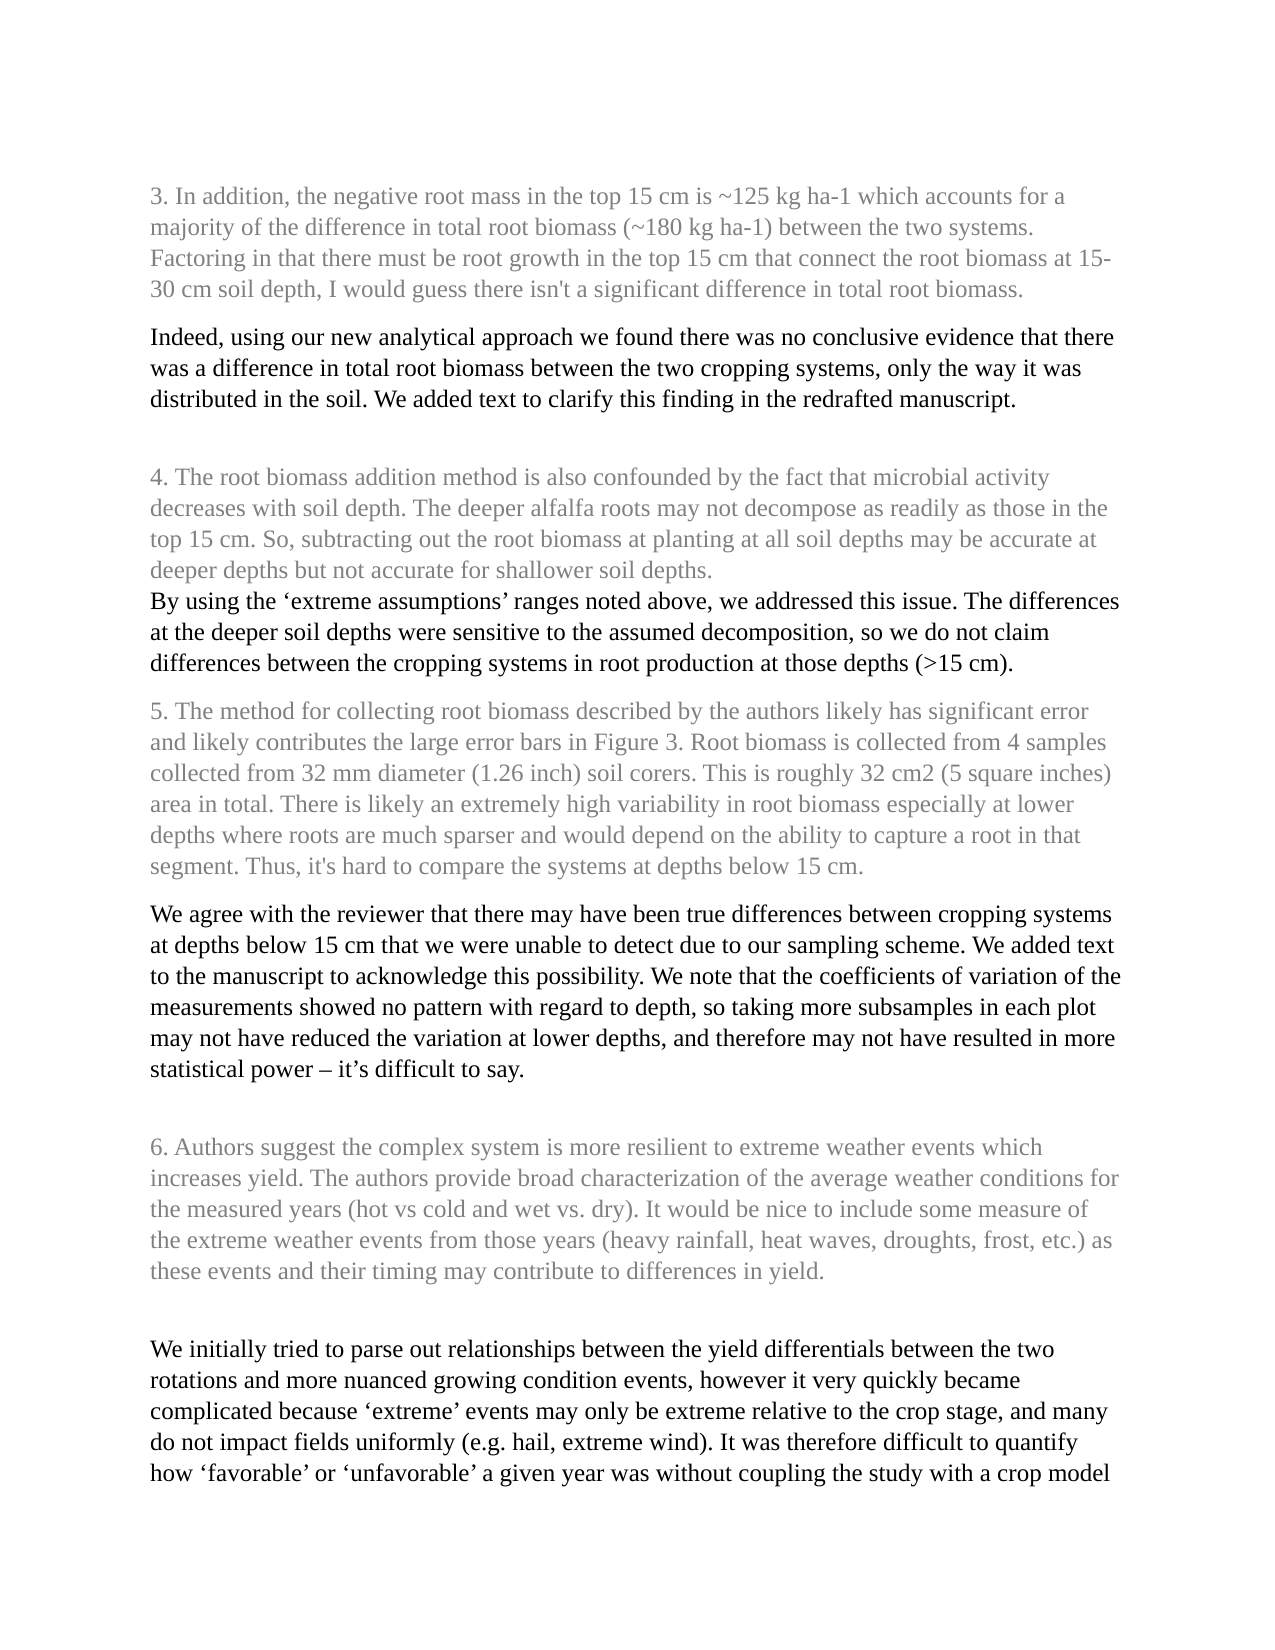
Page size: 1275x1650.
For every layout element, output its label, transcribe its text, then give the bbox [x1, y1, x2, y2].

text 4. The root biomass addition method is also confounded by the fact that microbial activity decreases with soil depth. The deeper alfalfa roots may not decompose as readily as those in the top 15 cm. So, subtracting out the root biomass at planting at all soil depths may be accurate at deeper depths but not accurate for shallower soil depths. By using the ‘extreme assumptions’ ranges noted above, we addressed this issue. The differences at the deeper soil depths were sensitive to the assumed decomposition, so we do not claim differences between the cropping systems in root production at those depths (>15 cm). [150, 462, 1125, 677]
text Indeed, using our new analytical approach we found there was no conclusive evidence that there was a difference in total root biomass between the two cropping systems, only the way it was distributed in the soil. We added text to clarify this finding in the redrafted manuscript. [150, 322, 1125, 443]
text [150, 1334, 1125, 1487]
text 6. Authors suggest the complex system is more resilient to extreme weather events which increases yield. The authors provide broad characterization of the average weather conditions for the measured years (hot vs cold and wet vs. dry). It would be nice to include some measure of the extreme weather events from those years (heavy rainfall, heat waves, droughts, frost, etc.) as these events and their timing may contribute to differences in yield. [150, 1132, 1125, 1315]
text 3. In addition, the negative root mass in the top 15 cm is ~125 kg ha-1 which accounts for a majority of the difference in total root biomass (~180 kg ha-1) between the two systems. Factoring in that there must be root growth in the top 15 cm that connect the root biomass at 15-30 cm soil depth, I would guess there isn't a significant difference in total root biomass. [150, 150, 1125, 303]
text 5. The method for collecting root biomass described by the authors likely has significant error and likely contributes the large error bars in Figure 3. Root biomass is collected from 4 samples collected from 32 mm diameter (1.26 inch) soil corers. This is roughly 32 cm2 (5 square inches) area in total. There is likely an extremely high variability in root biomass especially at lower depths where roots are much sparser and would depend on the ability to capture a root in that segment. Thus, it's hard to compare the systems at depths below 15 cm. [150, 696, 1125, 880]
text We agree with the reviewer that there may have been true differences between cropping systems at depths below 15 cm that we were unable to detect due to our sampling scheme. We added text to the manuscript to acknowledge this possibility. We note that the coefficients of variation of the measurements showed no pattern with regard to depth, so taking more subsamples in each plot may not have reduced the variation at lower depths, and therefore may not have resulted in more statistical power – it’s difficult to say. [150, 899, 1125, 1113]
